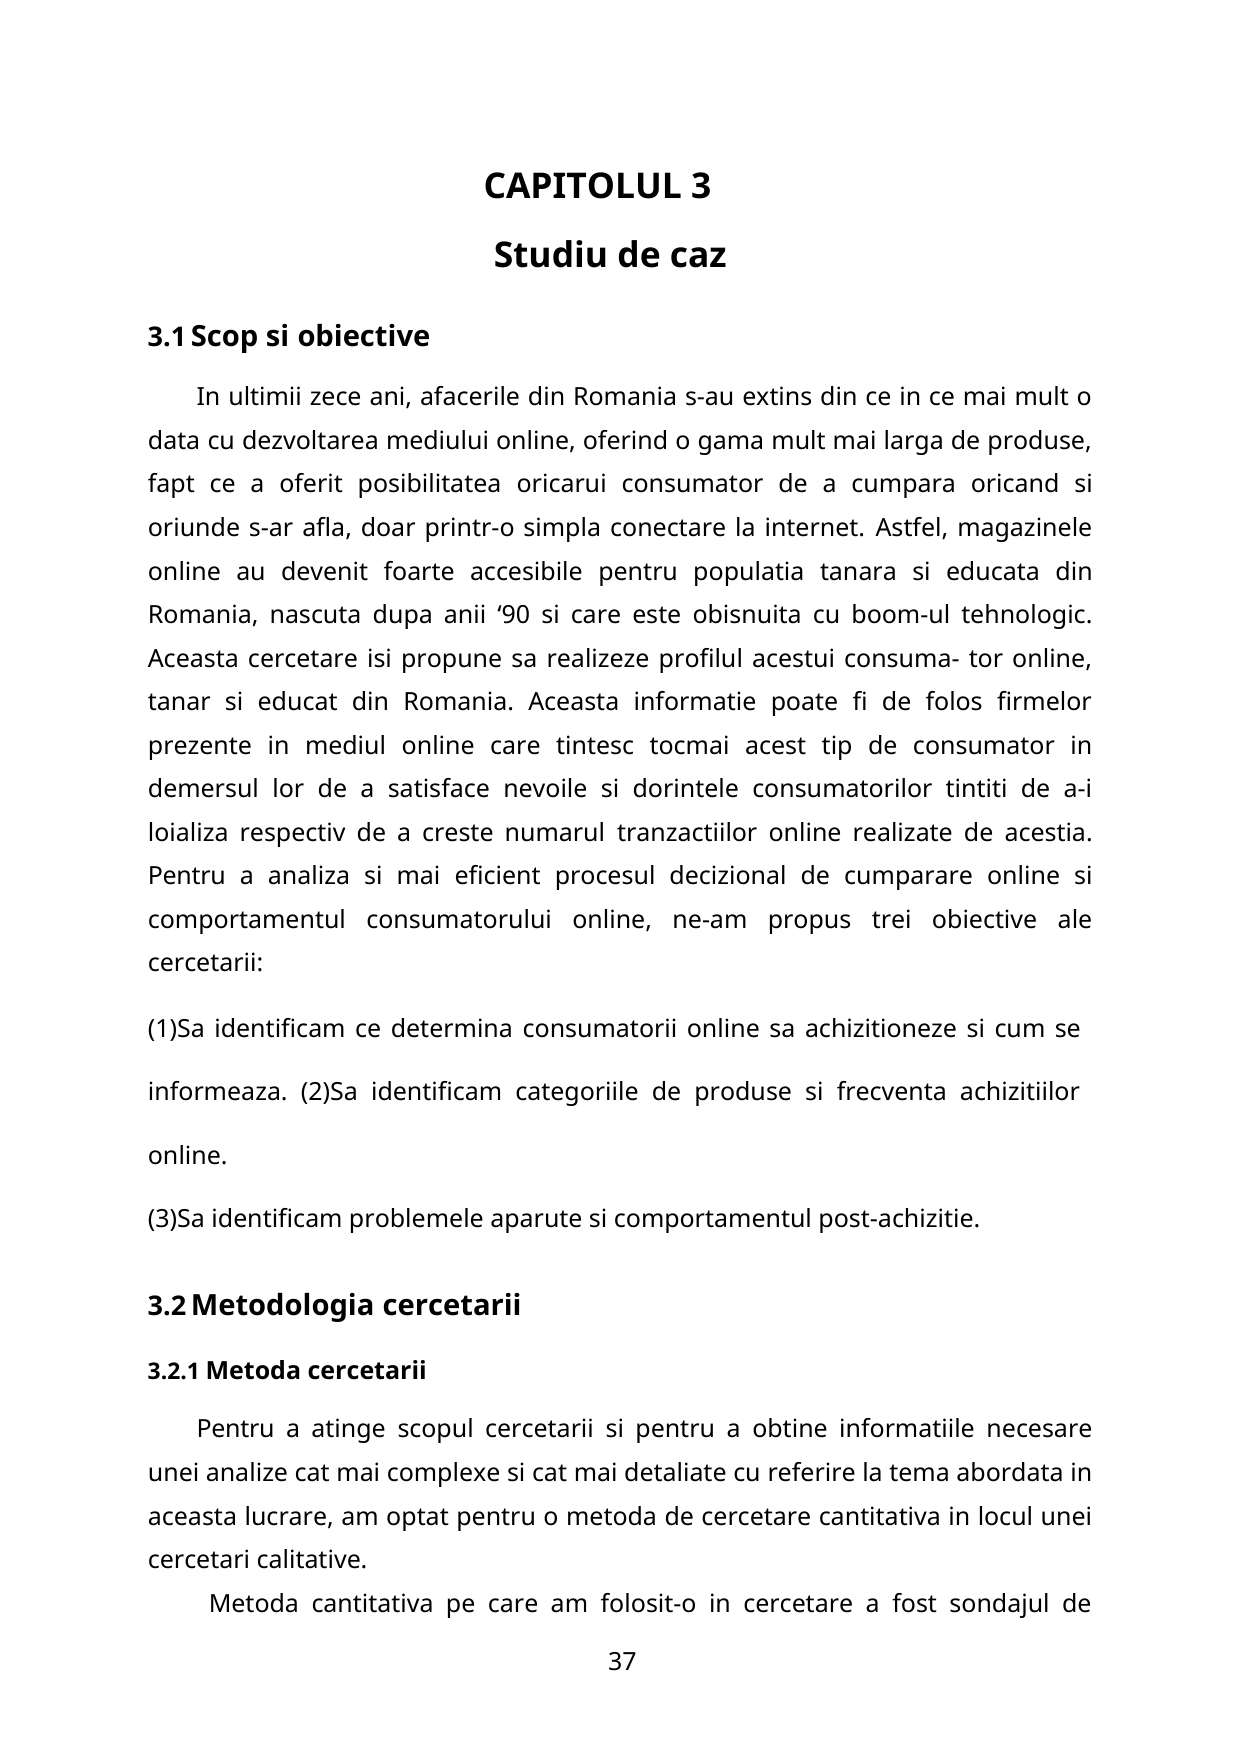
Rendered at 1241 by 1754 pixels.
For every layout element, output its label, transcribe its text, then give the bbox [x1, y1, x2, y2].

text Studiu de caz [493, 229, 1153, 277]
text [148, 1586, 1093, 1620]
text CAPITOLUL 3 [483, 162, 1153, 208]
subtitle Metoda cercetarii [147, 1352, 1153, 1386]
subtitle Scop si obiective [147, 313, 1153, 354]
subtitle Metodologia cercetarii [147, 1284, 1153, 1324]
text Pentru a atinge scopul cercetarii si pentru a obtine informatiile necesare unei analize cat mai complexe si cat mai detaliate cu referire la tema abordata in aceasta lucrare, am optat pentru o metoda de cercetare cantitativa in locul unei cercetari calitative. [148, 1411, 1093, 1576]
text (1)Sa identificam ce determina consumatorii online sa achizitioneze si cum se informeaza. (2)Sa identificam categoriile de produse si frecventa achizitiilor online. [148, 1011, 1081, 1171]
text In ultimii zece ani, afacerile din Romania s-au extins din ce in ce mai mult o data cu dezvoltarea mediului online, oferind o gama mult mai larga de produse, fapt ce a oferit posibilitatea oricarui consumator de a cumpara oricand si oriunde s-ar afla, doar printr-o simpla conectare la internet. Astfel, magazinele online au devenit foarte accesibile pentru populatia tanara si educata din Romania, nascuta dupa anii ‘90 si care este obisnuita cu boom-ul tehnologic. Aceasta cercetare isi propune sa realizeze profilul acestui consuma- tor online, tanar si educat din Romania. Aceasta informatie poate fi de folos firmelor prezente in mediul online care tintesc tocmai acest tip de consumator in demersul lor de a satisface nevoile si dorintele consumatorilor tintiti de a-i loializa respectiv de a creste numarul tranzactiilor online realizate de acestia. Pentru a analiza si mai eficient procesul decizional de cumparare online si comportamentul consumatorului online, ne-am propus trei obiective ale cercetarii: [148, 379, 1093, 979]
text (3)Sa identificam problemele aparute si comportamentul post-achizitie. [148, 1201, 1153, 1235]
